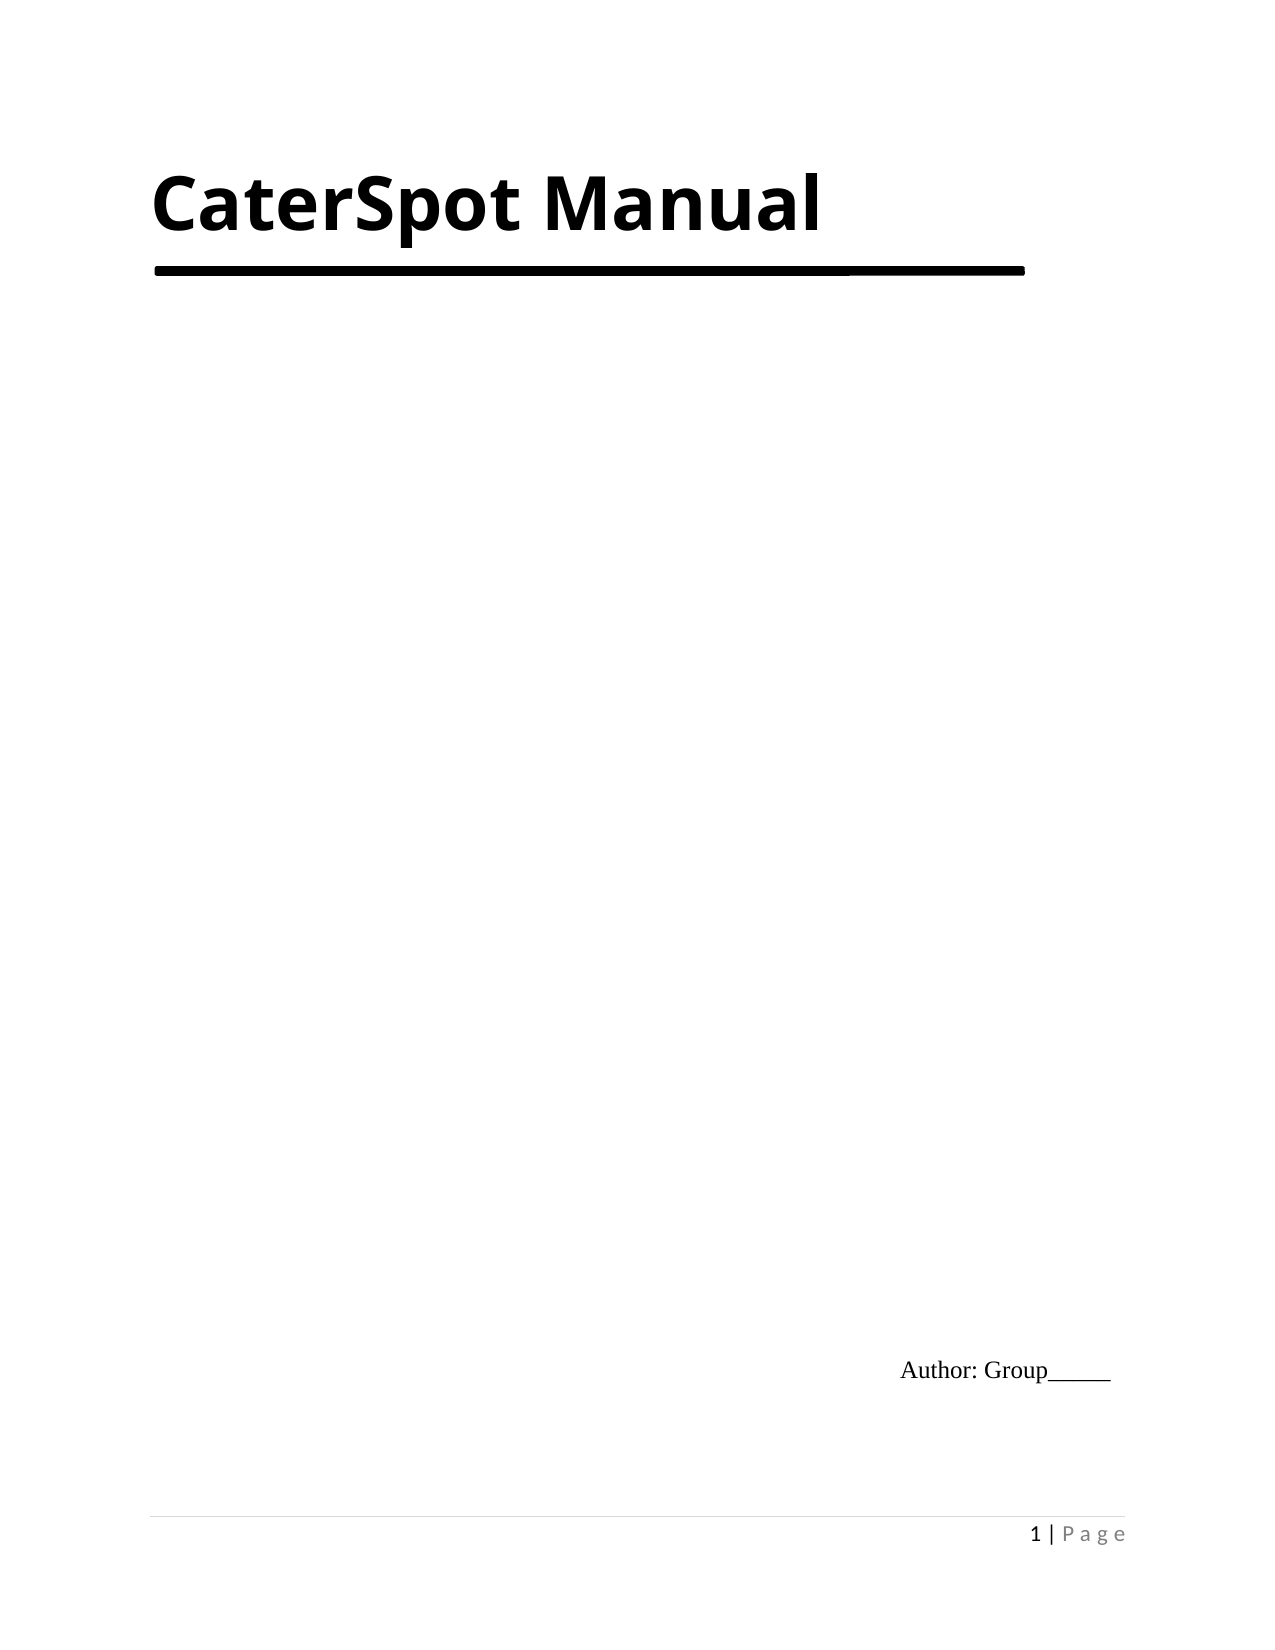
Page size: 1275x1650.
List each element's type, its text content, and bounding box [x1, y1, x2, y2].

text CaterSpot Manual [150, 150, 1125, 252]
text Author: Group_____ [150, 1355, 1125, 1384]
